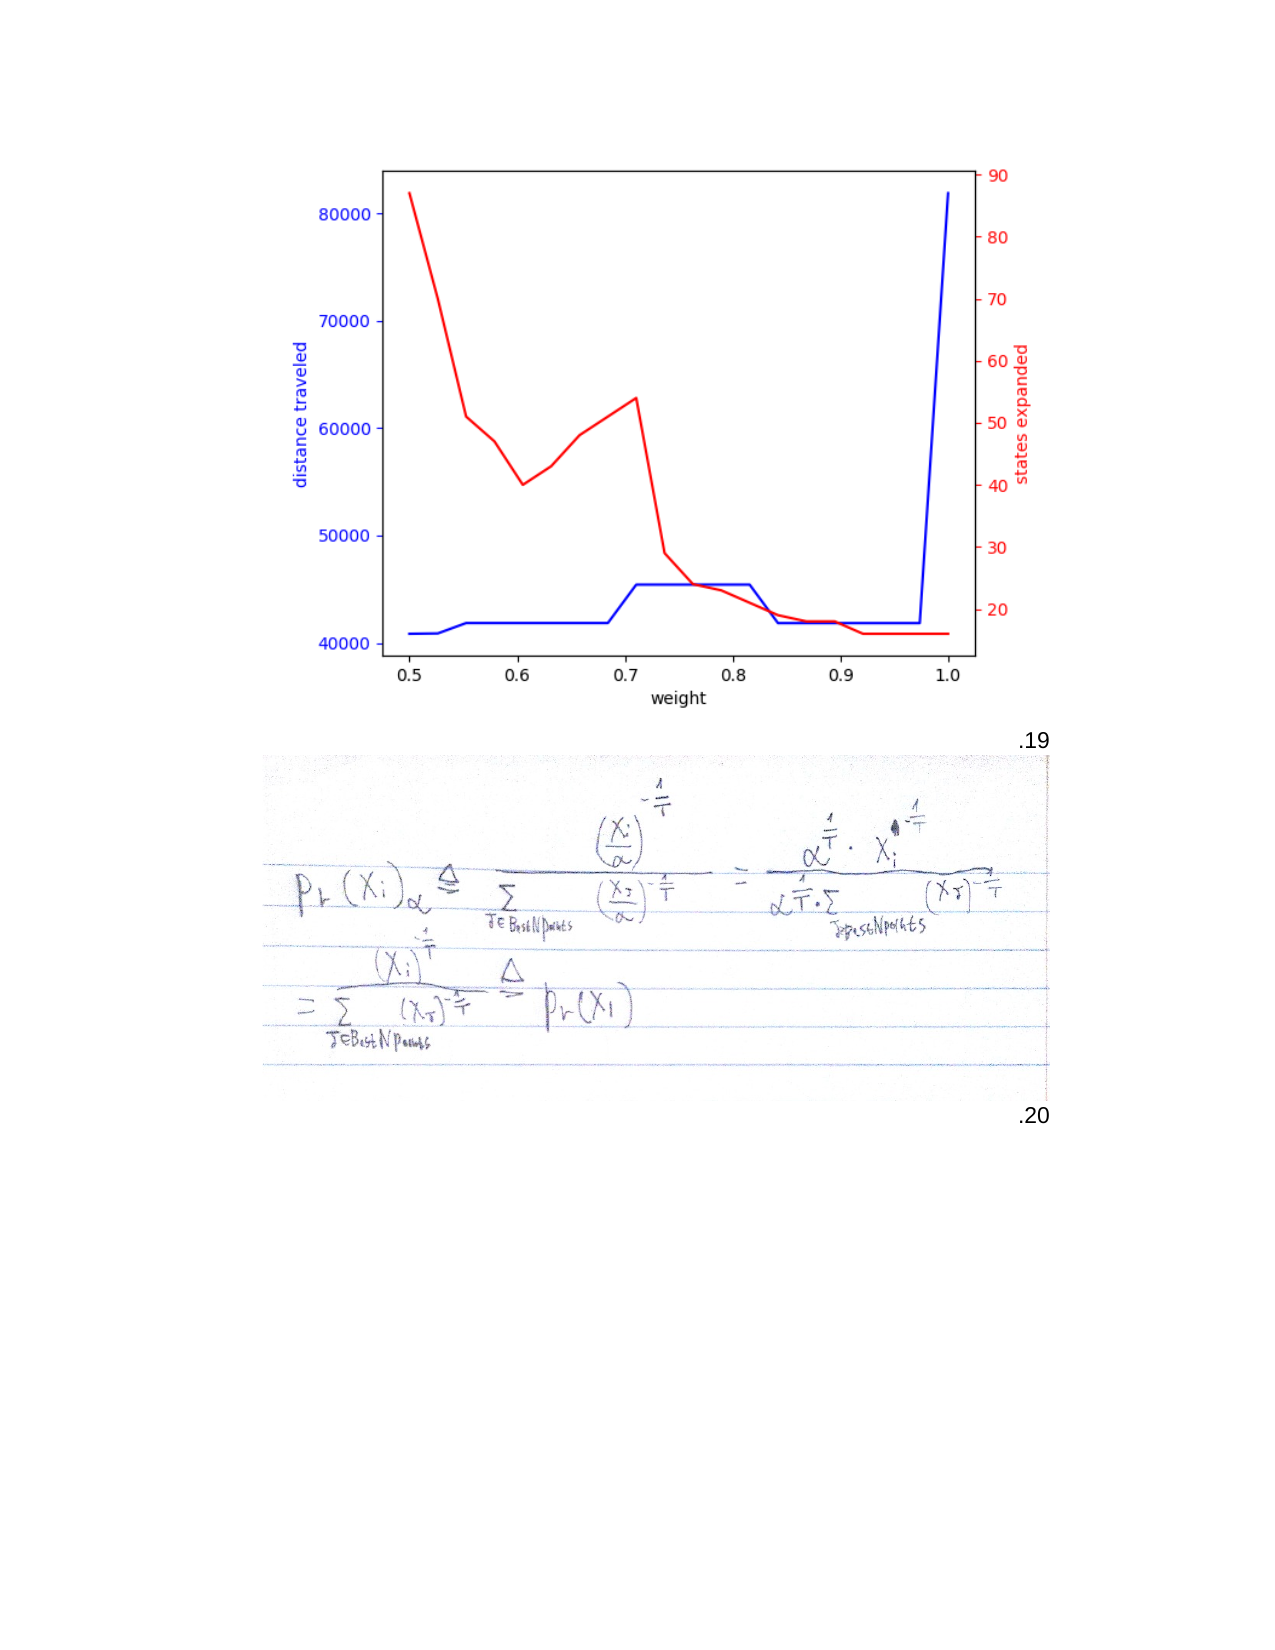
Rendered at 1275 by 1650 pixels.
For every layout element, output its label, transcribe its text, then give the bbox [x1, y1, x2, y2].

picture [262, 755, 1050, 1101]
list 20. [150, 1102, 1050, 1129]
picture [276, 150, 1050, 726]
list 19. [150, 727, 1050, 753]
